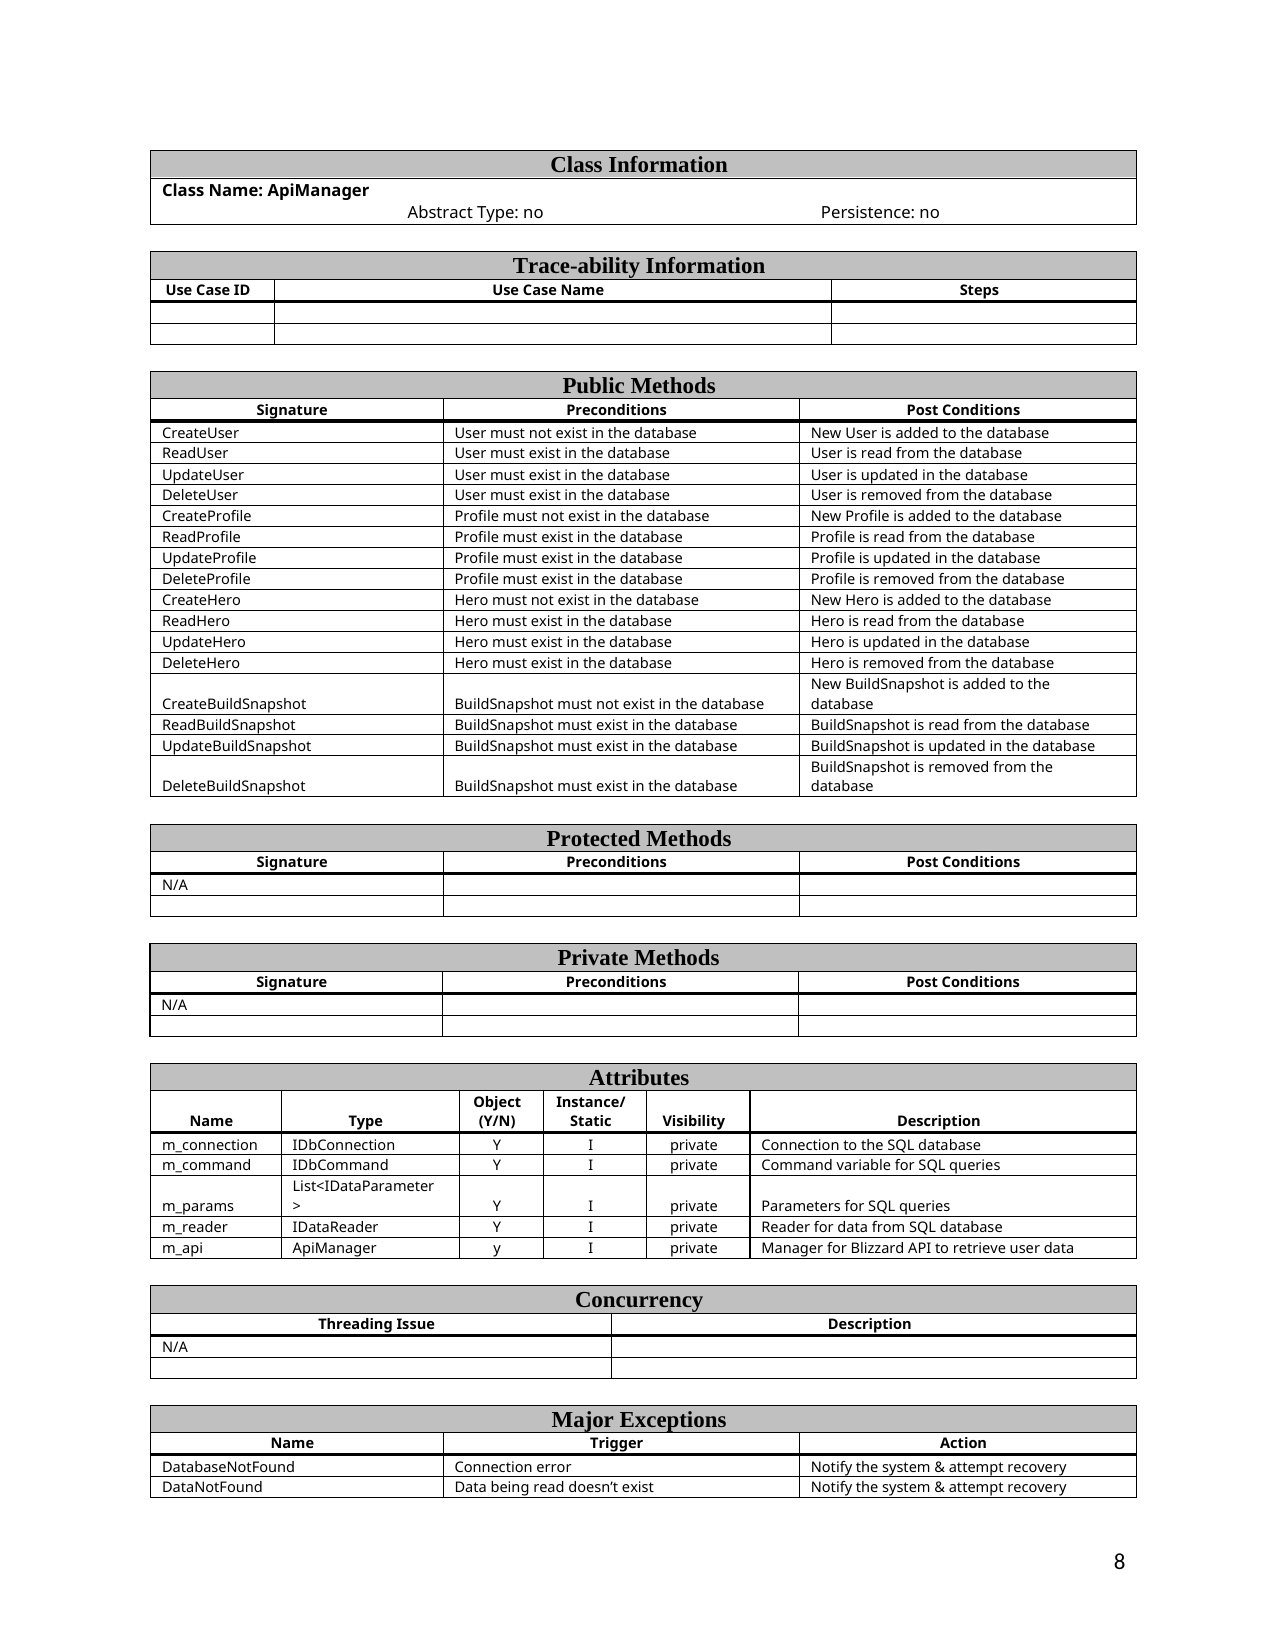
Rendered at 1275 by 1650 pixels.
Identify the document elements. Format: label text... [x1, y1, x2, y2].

table_cell BuildSnapshot is read from the database [800, 715, 1136, 734]
table_cell UpdateUser [151, 464, 443, 484]
table_cell Hero must not exist in the database [444, 590, 799, 610]
table_cell BuildSnapshot must exist in the database [444, 715, 799, 734]
table_cell N/A [151, 875, 443, 895]
table_cell ReadUser [151, 443, 443, 463]
table_cell I [544, 1134, 646, 1154]
table_header Attributes [151, 1064, 1136, 1090]
table_cell BuildSnapshot must not exist in the database [444, 674, 799, 713]
table_cell m_command [151, 1155, 281, 1175]
table_header Public Methods [151, 372, 1136, 398]
table_cell Preconditions [444, 399, 799, 419]
table_cell New Profile is added to the database [800, 506, 1136, 526]
table_cell [444, 875, 799, 895]
table_cell ReadBuildSnapshot [151, 715, 443, 734]
table_cell Class Name: ApiManager Abstract Type: no Persistence: no [151, 179, 1136, 224]
table_cell Description [612, 1314, 1136, 1333]
table_cell DataNotFound [151, 1477, 443, 1497]
table_cell Type [282, 1091, 459, 1131]
table_cell Y [460, 1134, 543, 1154]
table_cell I [544, 1155, 646, 1175]
table_cell Post Conditions [799, 972, 1136, 992]
table_cell New Hero is added to the database [800, 590, 1136, 610]
table_cell Hero must exist in the database [444, 611, 799, 631]
table_cell IDbCommand [282, 1155, 459, 1175]
table_cell [275, 324, 831, 343]
table_cell Description [751, 1091, 1136, 1131]
table_cell I [544, 1176, 646, 1216]
table_cell BuildSnapshot must exist in the database [444, 756, 799, 796]
table_cell Connection to the SQL database [751, 1134, 1136, 1154]
table_cell Y [460, 1176, 543, 1216]
table_cell y [460, 1238, 543, 1258]
table_cell Trigger [444, 1433, 799, 1453]
table_cell ApiManager [282, 1238, 459, 1258]
table_cell m_api [151, 1238, 281, 1258]
table_cell private [647, 1176, 749, 1216]
table_cell private [647, 1217, 749, 1237]
table_cell Hero must exist in the database [444, 632, 799, 652]
table_header Protected Methods [151, 825, 1136, 851]
table_cell [612, 1337, 1136, 1357]
table_cell N/A [151, 1337, 611, 1357]
table_cell IDataReader [282, 1217, 459, 1237]
table_cell New User is added to the database [800, 423, 1136, 442]
table_cell m_connection [151, 1134, 281, 1154]
table_cell [799, 1016, 1136, 1036]
table_cell Name [151, 1091, 281, 1131]
table_cell User must exist in the database [444, 464, 799, 484]
table_header Trace-ability Information [151, 252, 1136, 279]
table_cell [832, 324, 1136, 343]
table_cell CreateProfile [151, 506, 443, 526]
table_cell New BuildSnapshot is added to the database [800, 674, 1136, 713]
table_cell Hero must exist in the database [444, 653, 799, 673]
table_cell Profile is updated in the database [800, 548, 1136, 568]
table_cell User must exist in the database [444, 485, 799, 505]
table_cell Profile must exist in the database [444, 527, 799, 547]
table_cell IDbConnection [282, 1134, 459, 1154]
table_header Concurrency [151, 1286, 1136, 1313]
table_cell Hero is updated in the database [800, 632, 1136, 652]
table_cell User is read from the database [800, 443, 1136, 463]
table_cell [800, 896, 1136, 916]
table_cell Preconditions [443, 972, 798, 992]
table_cell Parameters for SQL queries [751, 1176, 1136, 1216]
table_cell Manager for Blizzard API to retrieve user data [751, 1238, 1136, 1258]
table_cell DeleteProfile [151, 569, 443, 589]
table_cell ReadHero [151, 611, 443, 631]
table_cell Data being read doesn’t exist [444, 1477, 799, 1497]
table_cell Profile is read from the database [800, 527, 1136, 547]
table_cell m_reader [151, 1217, 281, 1237]
table_cell Instance/Static [544, 1091, 646, 1131]
table_cell UpdateBuildSnapshot [151, 735, 443, 755]
table_cell [443, 995, 798, 1014]
table_cell [151, 896, 443, 916]
table_cell Hero is removed from the database [800, 653, 1136, 673]
table_cell CreateUser [151, 423, 443, 442]
table_cell Y [460, 1217, 543, 1237]
table_cell Object (Y/N) [460, 1091, 543, 1131]
table_cell Action [800, 1433, 1136, 1453]
table_cell ReadProfile [151, 527, 443, 547]
table_cell DeleteUser [151, 485, 443, 505]
table_cell [151, 303, 274, 323]
table_cell [151, 1016, 442, 1036]
table_cell Name [151, 1433, 443, 1453]
table_cell [151, 1358, 611, 1377]
table_cell Visibility [647, 1091, 749, 1131]
table_cell [612, 1358, 1136, 1377]
table_cell Command variable for SQL queries [751, 1155, 1136, 1175]
table_cell Use Case Name [275, 280, 831, 299]
table_cell I [544, 1238, 646, 1258]
table_cell Signature [151, 399, 443, 419]
table_cell [443, 1016, 798, 1036]
table_cell [275, 303, 831, 323]
table_cell [444, 896, 799, 916]
table_cell User is removed from the database [800, 485, 1136, 505]
table_cell DeleteHero [151, 653, 443, 673]
table_cell Threading Issue [151, 1314, 611, 1333]
table_header Major Exceptions [151, 1406, 1136, 1432]
table_cell UpdateProfile [151, 548, 443, 568]
table_cell N/A [151, 995, 442, 1014]
table_cell Profile is removed from the database [800, 569, 1136, 589]
table_cell private [647, 1238, 749, 1258]
table_header Class Information [151, 151, 1136, 177]
table_cell [832, 303, 1136, 323]
table_cell I [544, 1217, 646, 1237]
table_cell Profile must not exist in the database [444, 506, 799, 526]
table_cell Hero is read from the database [800, 611, 1136, 631]
table_cell User must exist in the database [444, 443, 799, 463]
table_cell Use Case ID [151, 280, 274, 299]
table_cell CreateHero [151, 590, 443, 610]
table_cell BuildSnapshot is removed from the database [800, 756, 1136, 796]
table_cell Profile must exist in the database [444, 569, 799, 589]
table_cell private [647, 1134, 749, 1154]
table_header Private Methods [151, 944, 1136, 971]
table_cell User is updated in the database [800, 464, 1136, 484]
table_cell CreateBuildSnapshot [151, 674, 443, 713]
table_cell UpdateHero [151, 632, 443, 652]
table_cell Steps [832, 280, 1136, 299]
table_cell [800, 1477, 1136, 1497]
table_cell Reader for data from SQL database [751, 1217, 1136, 1237]
table_cell Signature [151, 972, 442, 992]
table_cell [799, 995, 1136, 1014]
table_cell BuildSnapshot is updated in the database [800, 735, 1136, 755]
table_cell m_params [151, 1176, 281, 1216]
table_cell Preconditions [444, 852, 799, 872]
table_cell [151, 324, 274, 343]
table_cell BuildSnapshot must exist in the database [444, 735, 799, 755]
table_cell Post Conditions [800, 399, 1136, 419]
table_cell List<IDataParameter> [282, 1176, 459, 1216]
table_cell Profile must exist in the database [444, 548, 799, 568]
table_cell Y [460, 1155, 543, 1175]
table_cell DeleteBuildSnapshot [151, 756, 443, 796]
table_cell [800, 875, 1136, 895]
table_cell Notify the system & attempt recovery [800, 1456, 1136, 1476]
table_cell Signature [151, 852, 443, 872]
table_cell private [647, 1155, 749, 1175]
table_cell DatabaseNotFound [151, 1456, 443, 1476]
table_cell User must not exist in the database [444, 423, 799, 442]
table_cell Connection error [444, 1456, 799, 1476]
table_cell Post Conditions [800, 852, 1136, 872]
